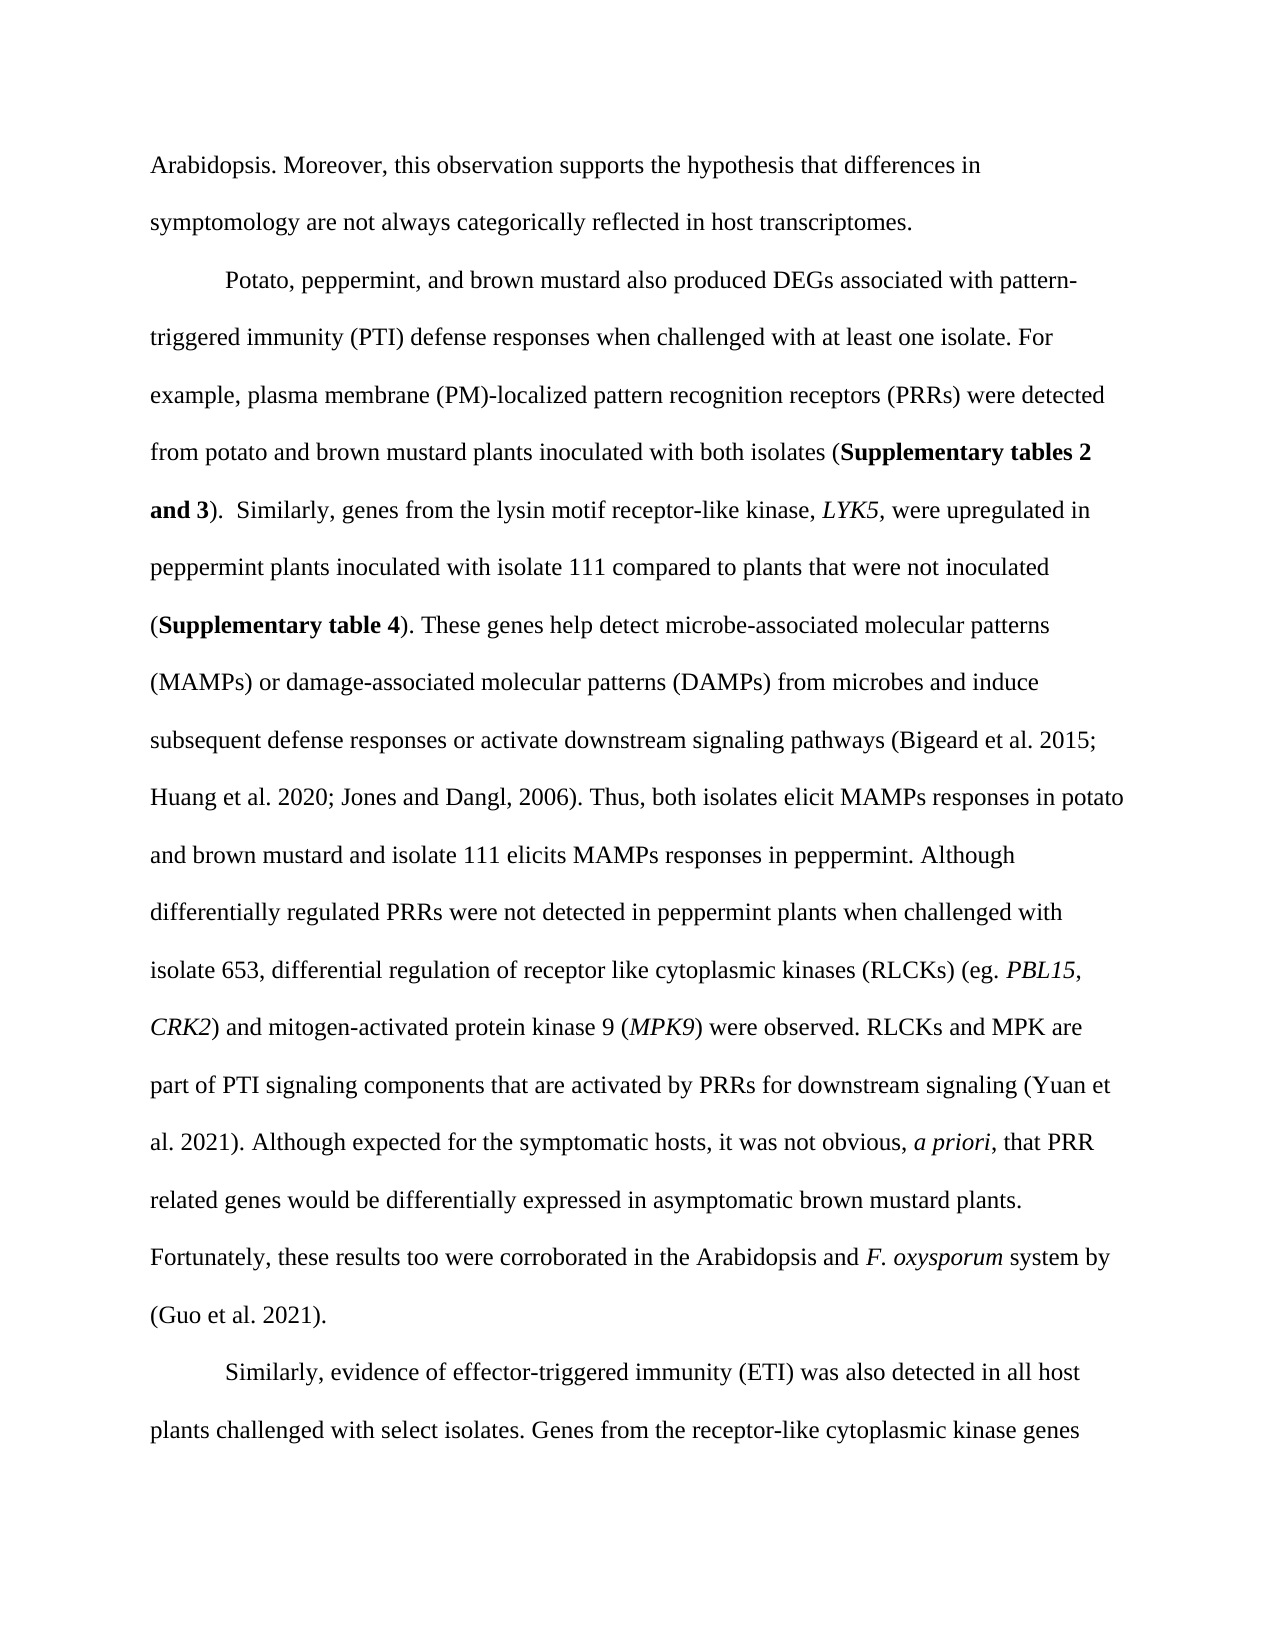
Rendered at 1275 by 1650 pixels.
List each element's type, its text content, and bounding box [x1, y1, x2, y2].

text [150, 1357, 1125, 1444]
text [150, 150, 1125, 236]
text Potato, peppermint, and brown mustard also produced DEGs associated with pattern-triggered immunity (PTI) defense responses when challenged with at least one isolate. For example, plasma membrane (PM)-localized pattern recognition receptors (PRRs) were detected from potato and brown mustard plants inoculated with both isolates (Supplementary tables 2 and 3). Similarly, genes from the lysin motif receptor-like kinase, LYK5, were upregulated in peppermint plants inoculated with isolate 111 compared to plants that were not inoculated (Supplementary table 4). These genes help detect microbe-associated molecular patterns (MAMPs) or damage-associated molecular patterns (DAMPs) from microbes and induce subsequent defense responses or activate downstream signaling pathways (Bigeard et al. 2015; Huang et al. 2020; Jones and Dangl, 2006). Thus, both isolates elicit MAMPs responses in potato and brown mustard and isolate 111 elicits MAMPs responses in peppermint. Although differentially regulated PRRs were not detected in peppermint plants when challenged with isolate 653, differential regulation of receptor like cytoplasmic kinases (RLCKs) (eg. PBL15, CRK2) and mitogen-activated protein kinase 9 (MPK9) were observed. RLCKs and MPK are part of PTI signaling components that are activated by PRRs for downstream signaling (Yuan et al. 2021). Although expected for the symptomatic hosts, it was not obvious, a priori, that PRR related genes would be differentially expressed in asymptomatic brown mustard plants. Fortunately, these results too were corroborated in the Arabidopsis and F. oxysporum system by (Guo et al. 2021). [150, 265, 1125, 1329]
